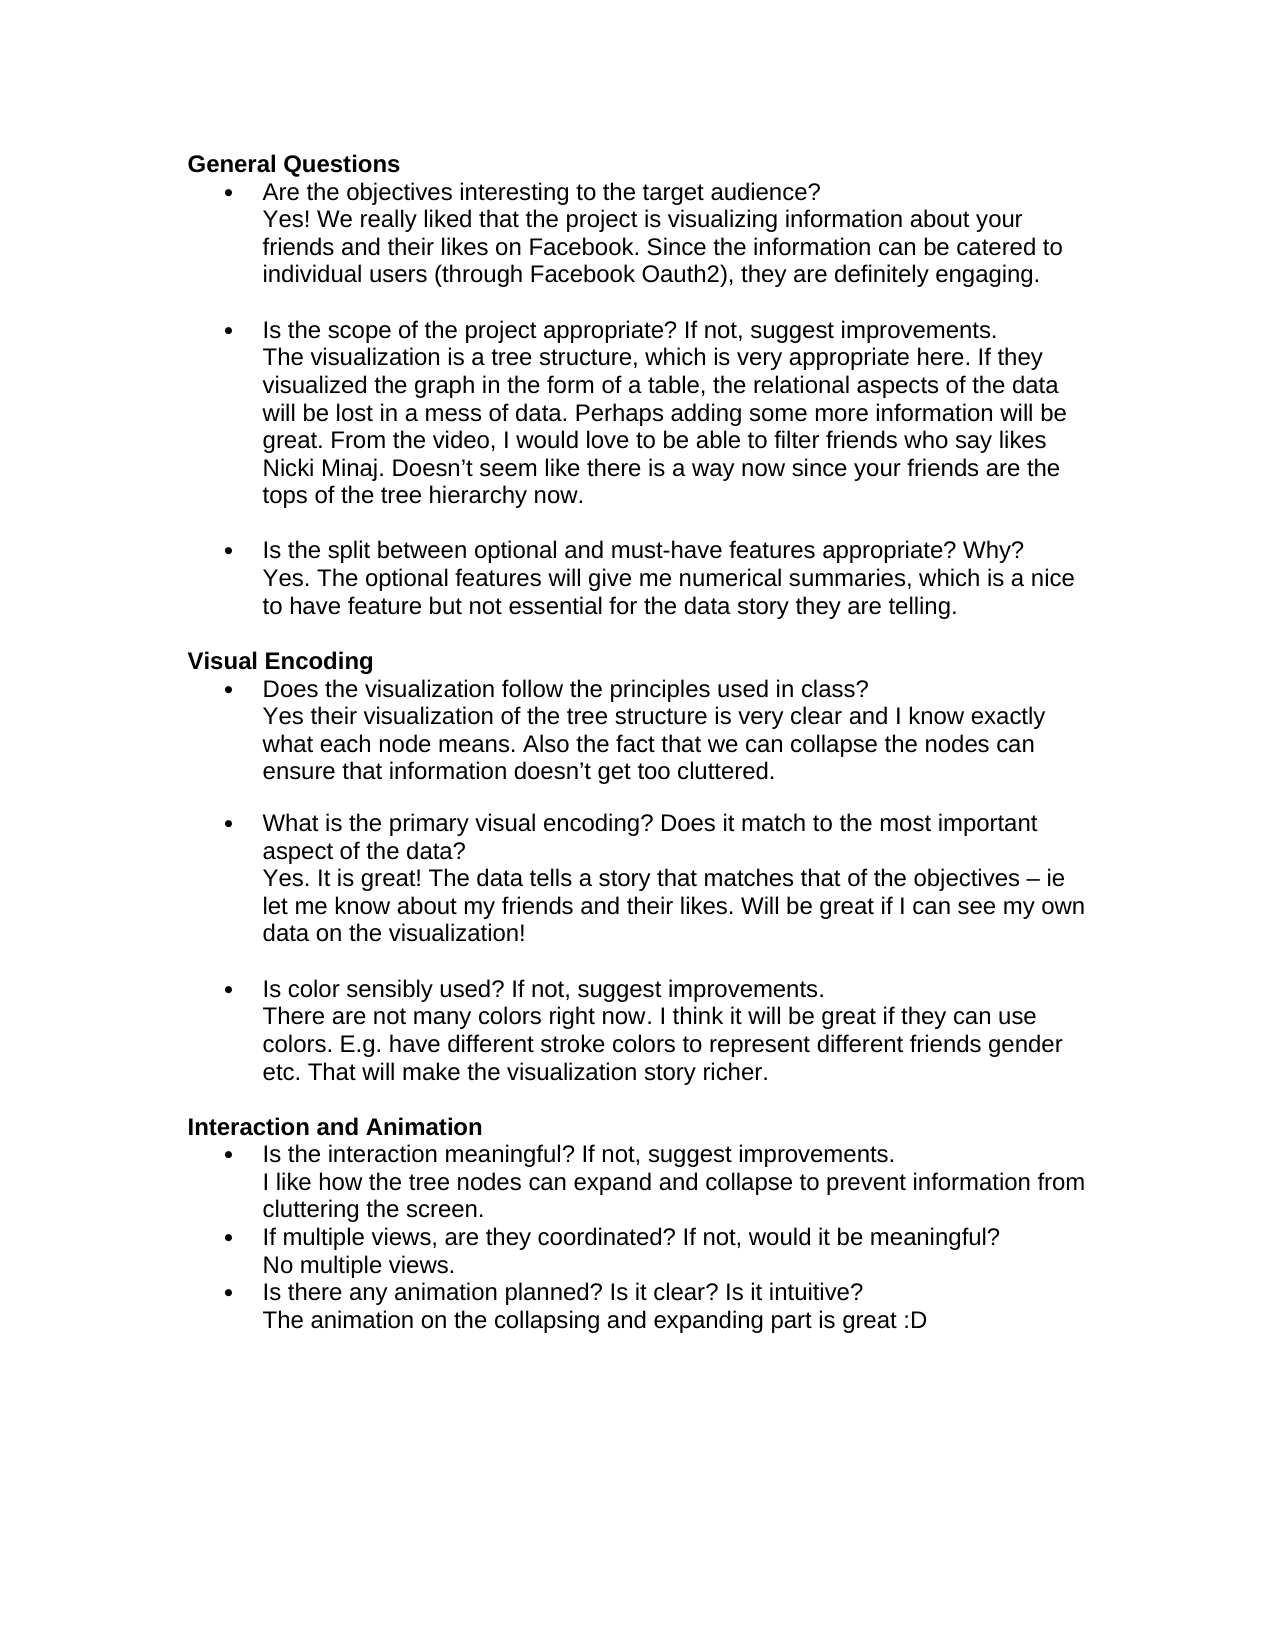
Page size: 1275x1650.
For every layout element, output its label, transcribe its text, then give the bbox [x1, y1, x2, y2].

list Is the scope of the project appropriate? If not, suggest improvements. [225, 316, 1087, 343]
text The animation on the collapsing and expanding part is great :D [262, 1306, 1087, 1333]
text General Questions [187, 150, 1087, 178]
text Yes their visualization of the tree structure is very clear and I know exactly what each node means. Also the fact that we can collapse the nodes can ensure that information doesn’t get too cluttered. [262, 702, 1087, 785]
list What is the primary visual encoding? Does it match to the most important aspect of the data? [225, 809, 1087, 864]
text Yes. It is great! The data tells a story that matches that of the objectives – ie let me know about my friends and their likes. Will be great if I can see my own data on the visualization! [262, 864, 1087, 947]
text Visual Encoding [187, 647, 1087, 674]
text Yes! We really liked that the project is visualizing information about your friends and their likes on Facebook. Since the information can be catered to individual users (through Facebook Oauth2), they are definitely engaging. [262, 205, 1087, 288]
list Does the visualization follow the principles used in class? [225, 674, 1087, 702]
text I like how the tree nodes can expand and collapse to prevent information from cluttering the screen. [262, 1168, 1087, 1223]
text Yes. The optional features will give me numerical summaries, which is a nice to have feature but not essential for the data story they are telling. [262, 564, 1087, 619]
list Is there any animation planned? Is it clear? Is it intuitive? [225, 1278, 1087, 1306]
list Is the split between optional and must-have features appropriate? Why? [225, 536, 1087, 564]
text Interaction and Animation [187, 1113, 1087, 1140]
list Is color sensibly used? If not, suggest improvements. [225, 974, 1087, 1002]
list If multiple views, are they coordinated? If not, would it be meaningful? [225, 1223, 1087, 1251]
list Is the interaction meaningful? If not, suggest improvements. [225, 1140, 1087, 1168]
text There are not many colors right now. I think it will be great if they can use colors. E.g. have different stroke colors to represent different friends gender etc. That will make the visualization story richer. [262, 1002, 1087, 1085]
list Are the objectives interesting to the target audience? [225, 178, 1087, 205]
text The visualization is a tree structure, which is very appropriate here. If they visualized the graph in the form of a table, the relational aspects of the data will be lost in a mess of data. Perhaps adding some more information will be great. From the video, I would love to be able to filter friends who say likes Nicki Minaj. Doesn’t seem like there is a way now since your friends are the tops of the tree hierarchy now. [262, 343, 1087, 509]
text No multiple views. [262, 1251, 1087, 1278]
